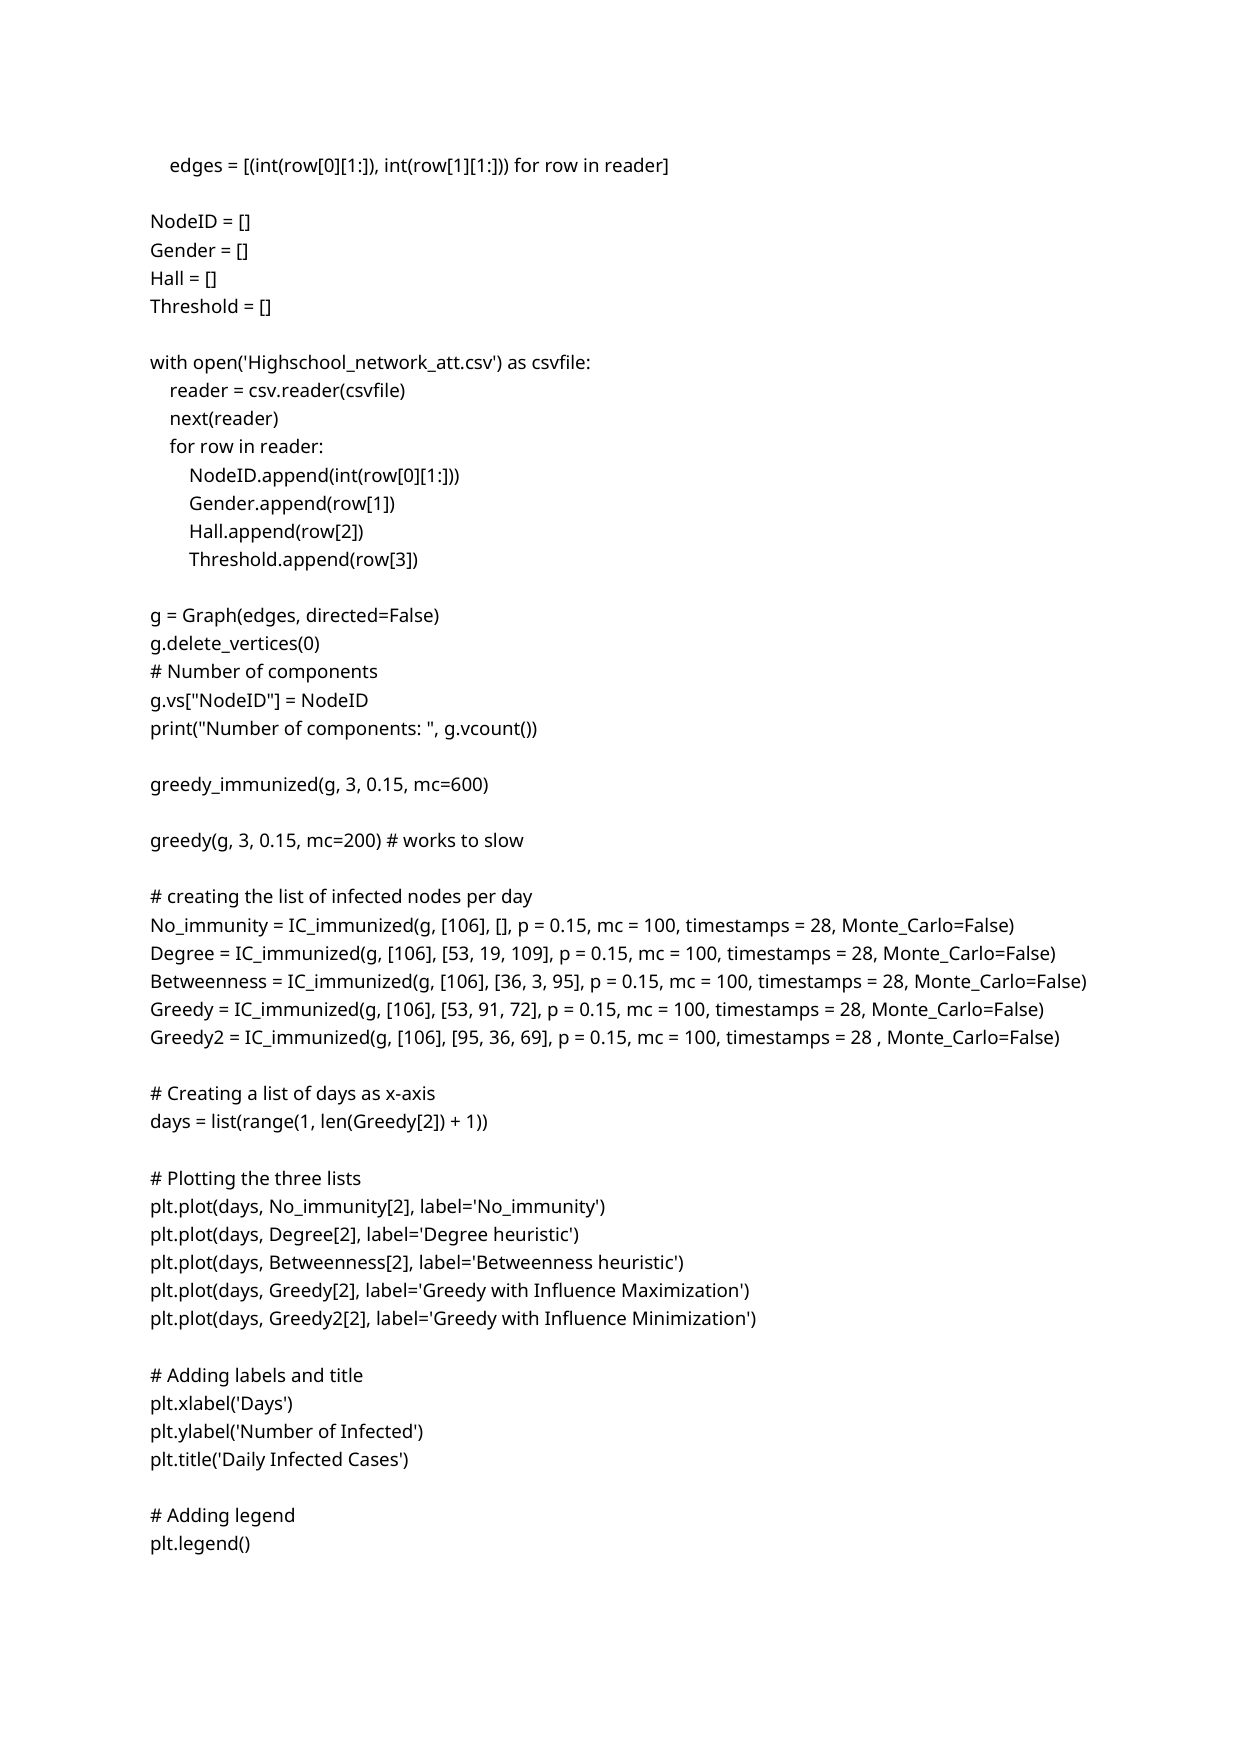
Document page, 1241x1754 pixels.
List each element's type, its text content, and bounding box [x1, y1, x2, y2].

list Threshold = [] [150, 291, 1090, 319]
list days = list(range(1, len(Greedy[2]) + 1)) [150, 1106, 1090, 1134]
list Threshold.append(row[3]) [150, 544, 1090, 572]
list plt.plot(days, Greedy2[2], label='Greedy with Influence Minimization') [150, 1303, 1090, 1331]
list g.vs["NodeID"] = NodeID [150, 684, 1090, 712]
list Hall = [] [150, 262, 1090, 291]
list print("Number of components: ", g.vcount()) [150, 712, 1090, 741]
list No_immunity = IC_immunized(g, [106], [], p = 0.15, mc = 100, timestamps = 28, Monte_Carlo=False) [150, 909, 1090, 937]
list plt.plot(days, Greedy[2], label='Greedy with Influence Maximization') [150, 1275, 1090, 1303]
list # Number of components [150, 656, 1090, 684]
list Gender = [] [150, 234, 1090, 262]
list plt.plot(days, Betweenness[2], label='Betweenness heuristic') [150, 1247, 1090, 1275]
list Greedy2 = IC_immunized(g, [106], [95, 36, 69], p = 0.15, mc = 100, timestamps = 28 , Monte_Carlo=False) [150, 1022, 1090, 1050]
list NodeID = [] [150, 206, 1090, 234]
list # Plotting the three lists [150, 1162, 1090, 1191]
list plt.legend() [150, 1528, 1090, 1556]
list greedy(g, 3, 0.15, mc=200) # works to slow [150, 825, 1090, 853]
list Gender.append(row[1]) [150, 487, 1090, 516]
list Hall.append(row[2]) [150, 516, 1090, 544]
list plt.plot(days, No_immunity[2], label='No_immunity') [150, 1191, 1090, 1219]
list # Adding labels and title [150, 1359, 1090, 1387]
list plt.plot(days, Degree[2], label='Degree heuristic') [150, 1219, 1090, 1247]
list Betweenness = IC_immunized(g, [106], [36, 3, 95], p = 0.15, mc = 100, timestamps = 28, Monte_Carlo=False) [150, 966, 1090, 994]
list # Adding legend [150, 1500, 1090, 1528]
list plt.ylabel('Number of Infected') [150, 1416, 1090, 1444]
list for row in reader: [150, 431, 1090, 459]
list edges = [(int(row[0][1:]), int(row[1][1:])) for row in reader] [150, 150, 1090, 178]
list g.delete_vertices(0) [150, 628, 1090, 656]
list with open('Highschool_network_att.csv') as csvfile: [150, 347, 1090, 375]
list # Creating a list of days as x-axis [150, 1078, 1090, 1106]
list Degree = IC_immunized(g, [106], [53, 19, 109], p = 0.15, mc = 100, timestamps = 28, Monte_Carlo=False) [150, 937, 1090, 966]
list reader = csv.reader(csvfile) [150, 375, 1090, 403]
list greedy_immunized(g, 3, 0.15, mc=600) [150, 769, 1090, 797]
list plt.title('Daily Infected Cases') [150, 1444, 1090, 1472]
list Greedy = IC_immunized(g, [106], [53, 91, 72], p = 0.15, mc = 100, timestamps = 28, Monte_Carlo=False) [150, 994, 1090, 1022]
list next(reader) [150, 403, 1090, 431]
list NodeID.append(int(row[0][1:])) [150, 459, 1090, 487]
list g = Graph(edges, directed=False) [150, 600, 1090, 628]
list plt.xlabel('Days') [150, 1387, 1090, 1416]
list # creating the list of infected nodes per day [150, 881, 1090, 909]
